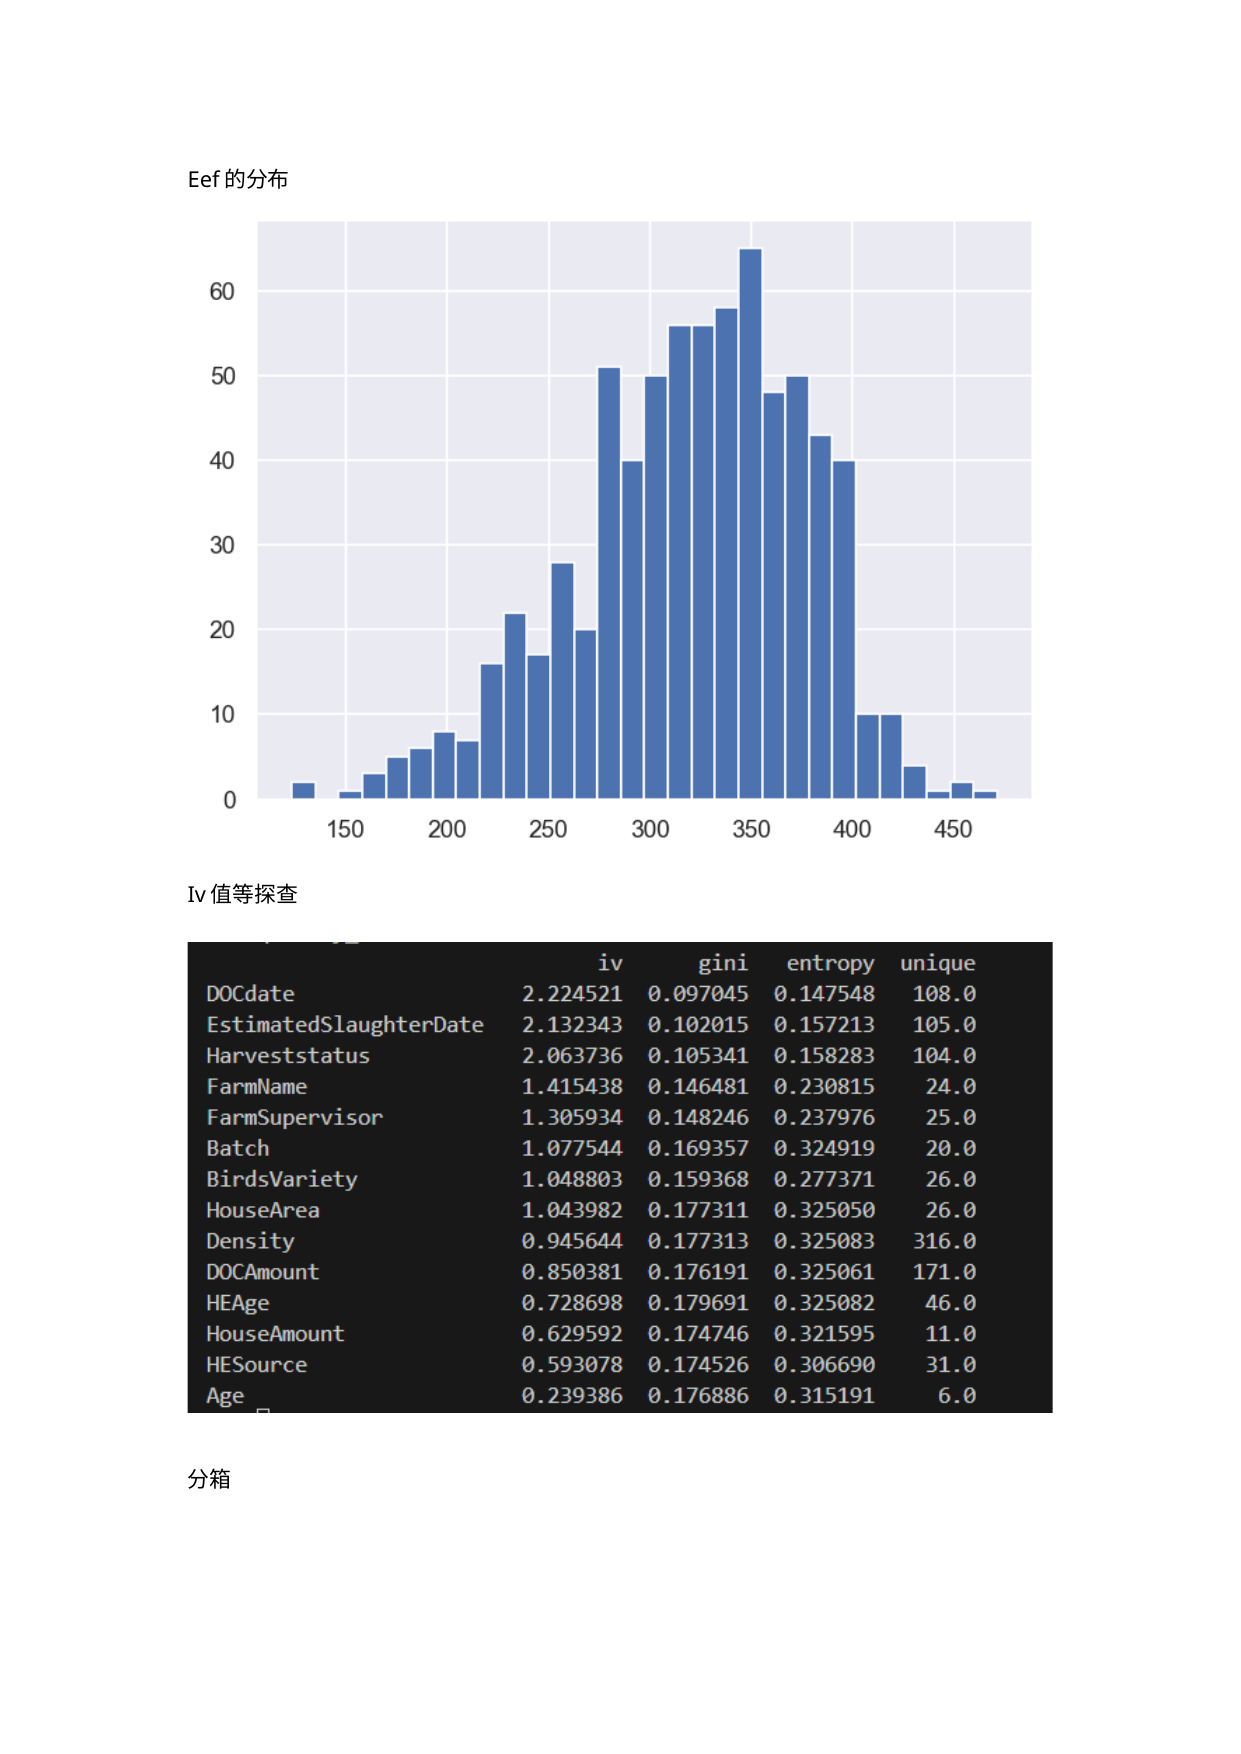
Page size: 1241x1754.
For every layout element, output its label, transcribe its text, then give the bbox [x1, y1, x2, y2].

text Eef的分布 [187, 162, 1053, 194]
text 分箱 [187, 1462, 1053, 1494]
picture [187, 194, 1053, 849]
text Iv值等探查 [187, 877, 1053, 909]
picture [187, 942, 1053, 1413]
